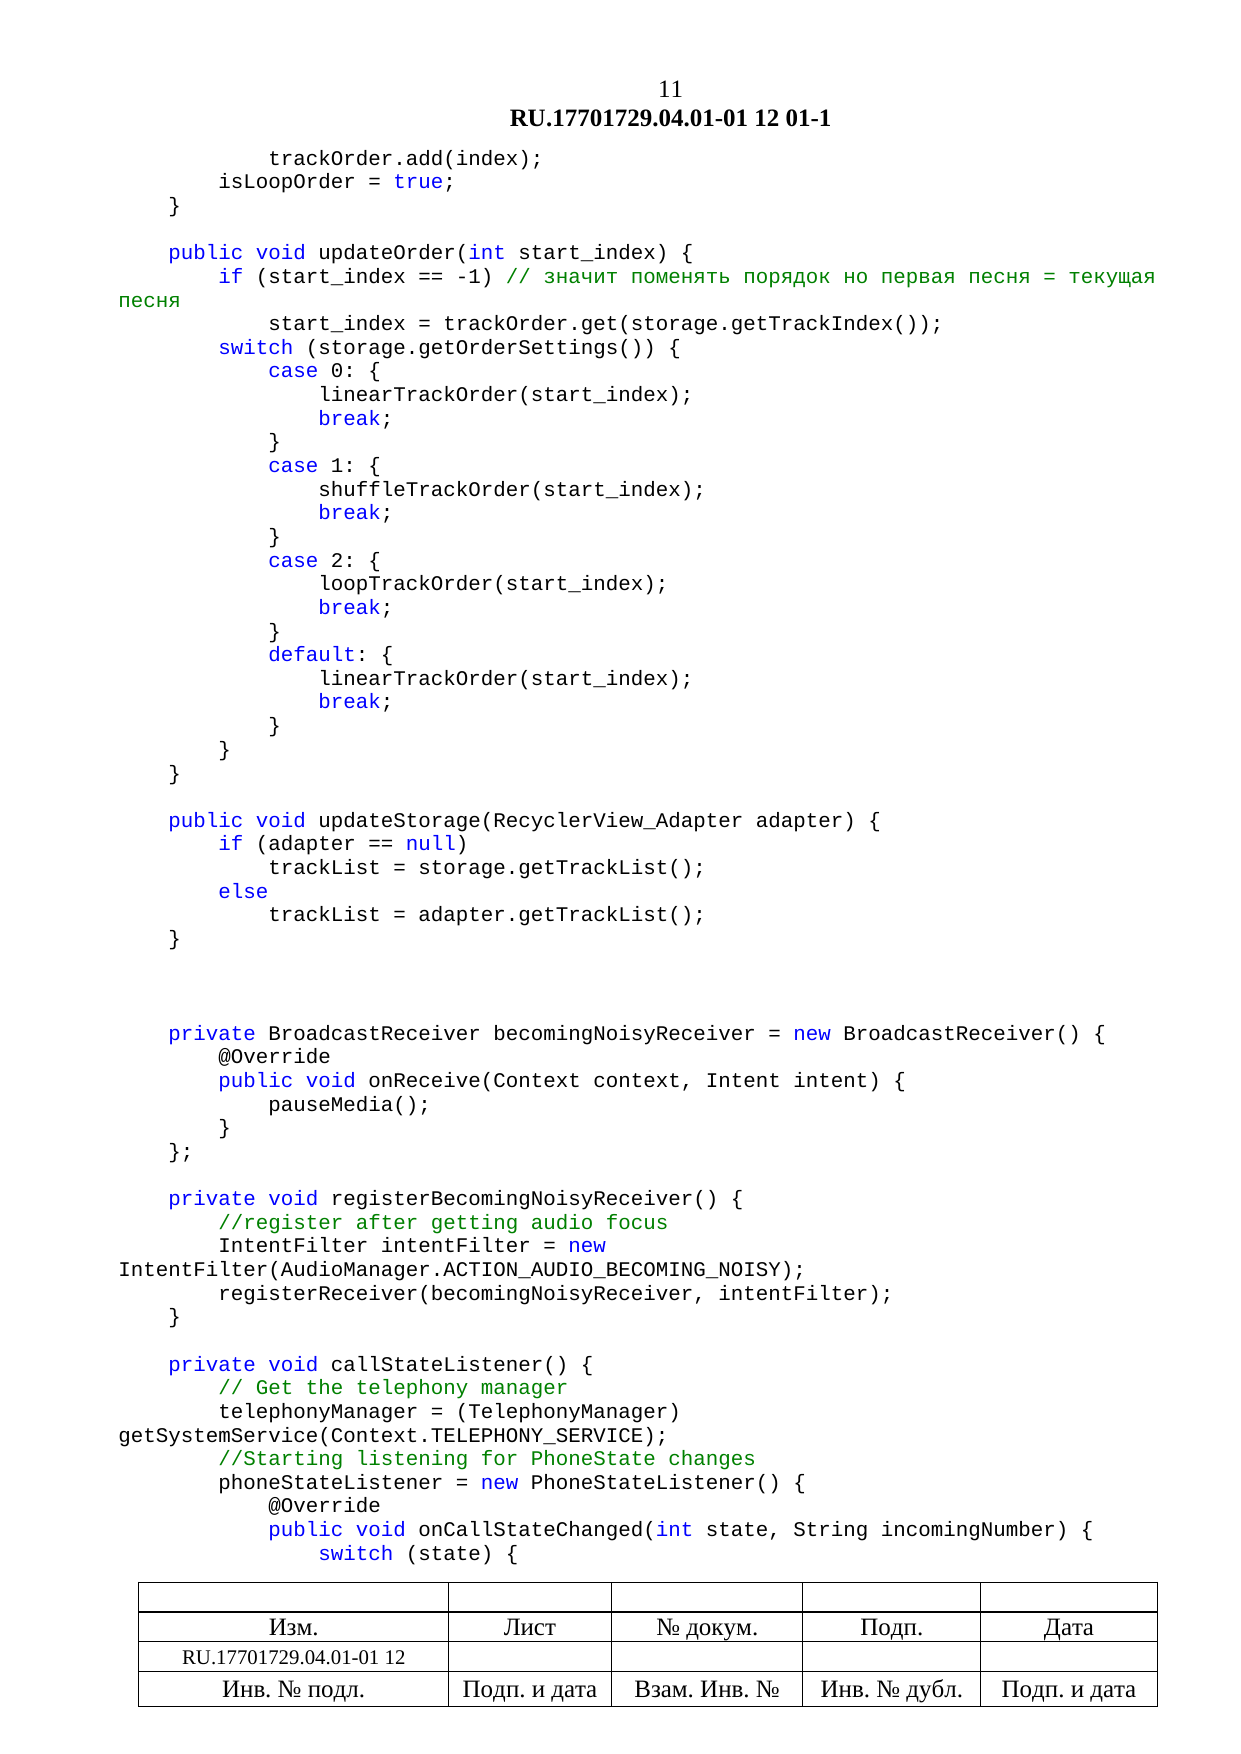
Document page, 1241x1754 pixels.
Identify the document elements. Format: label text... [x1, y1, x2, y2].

text } [118, 715, 1181, 739]
text linearTrackOrder(start_index); [118, 384, 1181, 408]
text break; [118, 502, 1181, 526]
text //register after getting audio focus [118, 1212, 1181, 1235]
text break; [118, 597, 1181, 621]
text break; [118, 692, 1181, 715]
text }; [118, 1141, 1181, 1164]
text case 0: { [118, 361, 1181, 384]
text } [118, 621, 1181, 644]
text if (adapter == null) [118, 833, 1181, 857]
text else [118, 881, 1181, 904]
text if (start_index == -1) // значит поменять порядок но первая песня = текущая песня [118, 266, 1181, 313]
text phoneStateListener = new PhoneStateListener() { [118, 1472, 1181, 1496]
text start_index = trackOrder.get(storage.getTrackIndex()); [118, 313, 1181, 337]
text } [118, 195, 1181, 219]
text private BroadcastReceiver becomingNoisyReceiver = new BroadcastReceiver() { [118, 1023, 1181, 1046]
text loopTrackOrder(start_index); [118, 573, 1181, 597]
text } [118, 739, 1181, 762]
text isLoopOrder = true; [118, 171, 1181, 195]
text IntentFilter intentFilter = new IntentFilter(AudioManager.ACTION_AUDIO_BECOMING_NOISY); [118, 1235, 1181, 1283]
text default: { [118, 644, 1181, 668]
text switch (storage.getOrderSettings()) { [118, 337, 1181, 361]
text break; [118, 408, 1181, 431]
text // Get the telephony manager [118, 1377, 1181, 1401]
text @Override [118, 1496, 1181, 1519]
text } [118, 928, 1181, 952]
text registerReceiver(becomingNoisyReceiver, intentFilter); [118, 1283, 1181, 1306]
text public void onReceive(Context context, Intent intent) { [118, 1070, 1181, 1093]
text linearTrackOrder(start_index); [118, 668, 1181, 692]
text switch (state) { [118, 1543, 1181, 1566]
text } [118, 431, 1181, 455]
text pauseMedia(); [118, 1093, 1181, 1117]
text case 2: { [118, 550, 1181, 573]
text } [118, 762, 1181, 786]
text trackList = adapter.getTrackList(); [118, 904, 1181, 928]
text } [118, 1117, 1181, 1141]
text public void updateOrder(int start_index) { [118, 242, 1181, 266]
text private void registerBecomingNoisyReceiver() { [118, 1188, 1181, 1212]
text } [118, 1306, 1181, 1330]
text shuffleTrackOrder(start_index); [118, 479, 1181, 502]
text trackList = storage.getTrackList(); [118, 857, 1181, 881]
text private void callStateListener() { [118, 1354, 1181, 1377]
text @Override [118, 1046, 1181, 1070]
text trackOrder.add(index); [118, 148, 1181, 171]
text } [118, 526, 1181, 550]
text public void onCallStateChanged(int state, String incomingNumber) { [118, 1519, 1181, 1543]
text //Starting listening for PhoneState changes [118, 1448, 1181, 1472]
text public void updateStorage(RecyclerView_Adapter adapter) { [118, 810, 1181, 833]
text telephonyManager = (TelephonyManager) getSystemService(Context.TELEPHONY_SERVICE); [118, 1401, 1181, 1448]
text case 1: { [118, 455, 1181, 479]
